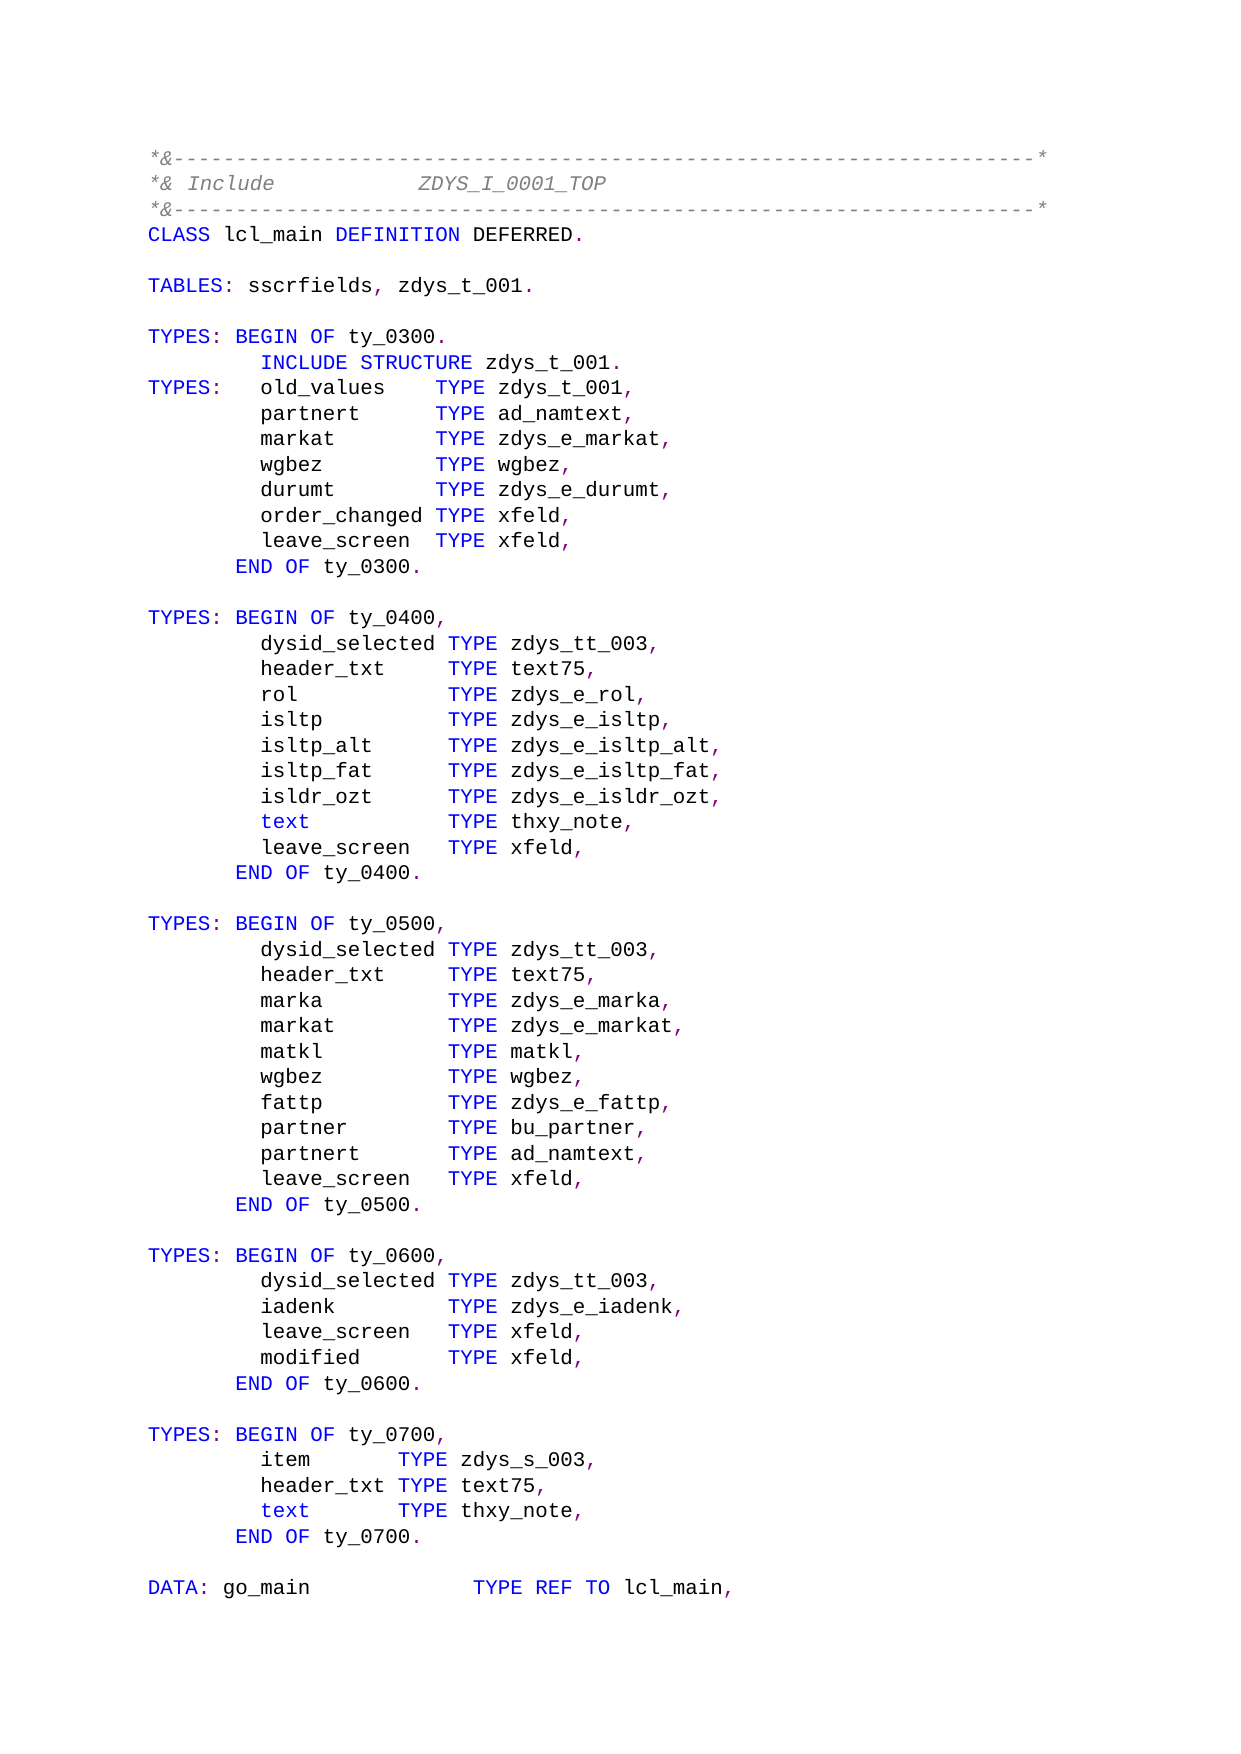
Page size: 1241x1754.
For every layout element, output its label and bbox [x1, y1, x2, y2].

text [148, 148, 1093, 1600]
